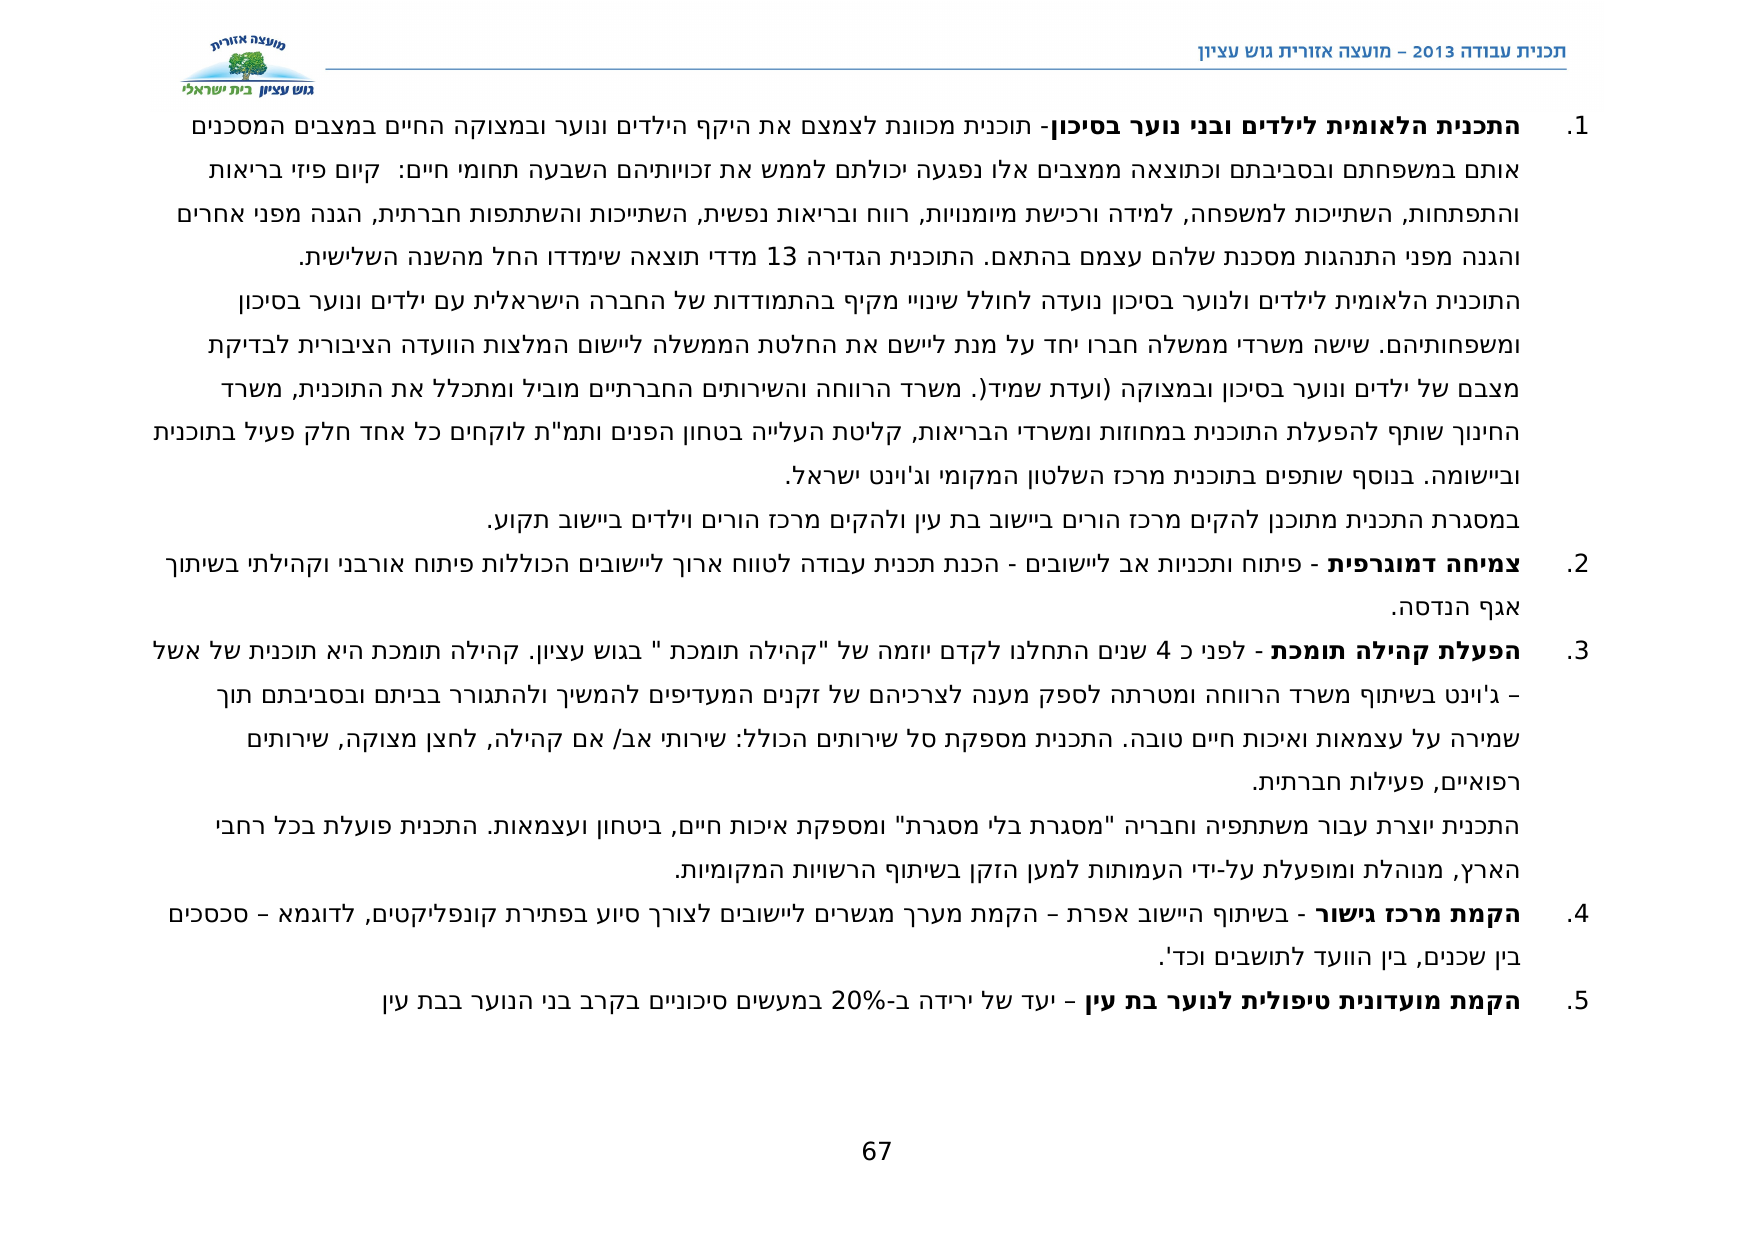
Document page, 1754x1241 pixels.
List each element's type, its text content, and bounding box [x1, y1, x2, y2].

list הקמת מועדונית טיפולית לנוער בת עין – יעד של ירידה ב-20% במעשים סיכוניים בקרב בני הנוער בבת עין [150, 986, 1566, 1016]
picture [150, 1, 1604, 112]
list התכנית הלאומית לילדים ובני נוער בסיכון- תוכנית מכוונת לצמצם את היקף הילדים ונוער ובמצוקה החיים במצבים המסכנים אותם במשפחתם ובסביבתם וכתוצאה ממצבים אלו נפגעה יכולתם לממש את זכויותיהם השבעה תחומי חיים: קיום פיזי בריאות והתפתחות, השתייכות למשפחה, למידה ורכישת מיומנויות, רווח ובריאות נפשית, השתייכות והשתתפות חברתית, הגנה מפני אחרים והגנה מפני התנהגות מסכנת שלהם עצמם בהתאם. התוכנית הגדירה 13 מדדי תוצאה שימדדו החל מהשנה השלישית. התוכנית הלאומית לילדים ולנוער בסיכון נועדה לחולל שינויי מקיף בהתמודדות של החברה הישראלית עם ילדים ונוער בסיכון ומשפחותיהם. שישה משרדי ממשלה חברו יחד על מנת ליישם את החלטת הממשלה ליישום המלצות הוועדה הציבורית לבדיקת מצבם של ילדים ונוער בסיכון ובמצוקה (ועדת שמיד(. משרד הרווחה והשירותים החברתיים מוביל ומתכלל את התוכנית, משרד החינוך שותף להפעלת התוכנית במחוזות ומשרדי הבריאות, קליטת העלייה בטחון הפנים ותמ"ת לוקחים כל אחד חלק פעיל בתוכנית וביישומה. בנוסף שותפים בתוכנית מרכז השלטון המקומי וג'וינט ישראל. [150, 112, 1566, 491]
list צמיחה דמוגרפית - פיתוח ותכניות אב ליישובים - הכנת תכנית עבודה לטווח ארוך ליישובים הכוללות פיתוח אורבני וקהילתי בשיתוך אגף הנדסה. [150, 549, 1566, 622]
list הקמת מרכז גישור - בשיתוף היישוב אפרת – הקמת מערך מגשרים ליישובים לצורך סיוע בפתירת קונפליקטים, לדוגמא – סכסכים בין שכנים, בין הוועד לתושבים וכד'. [150, 899, 1566, 972]
list במסגרת התכנית מתוכנן להקים מרכז הורים ביישוב בת עין ולהקים מרכז הורים וילדים ביישוב תקוע. [150, 505, 1521, 534]
list הפעלת קהילה תומכת - לפני כ 4 שנים התחלנו לקדם יוזמה של "קהילה תומכת " בגוש עציון. קהילה תומכת היא תוכנית של אשל – ג'וינט בשיתוף משרד הרווחה ומטרתה לספק מענה לצרכיהם של זקנים המעדיפים להמשיך ולהתגורר בביתם ובסביבתם תוך שמירה על עצמאות ואיכות חיים טובה. התכנית מספקת סל שירותים הכולל: שירותי אב/ אם קהילה, לחצן מצוקה, שירותים רפואיים, פעילות חברתית. התכנית יוצרת עבור משתתפיה וחבריה "מסגרת בלי מסגרת" ומספקת איכות חיים, ביטחון ועצמאות. התכנית פועלת בכל רחבי הארץ, מנוהלת ומופעלת על-ידי העמותות למען הזקן בשיתוף הרשויות המקומיות. [150, 636, 1566, 884]
